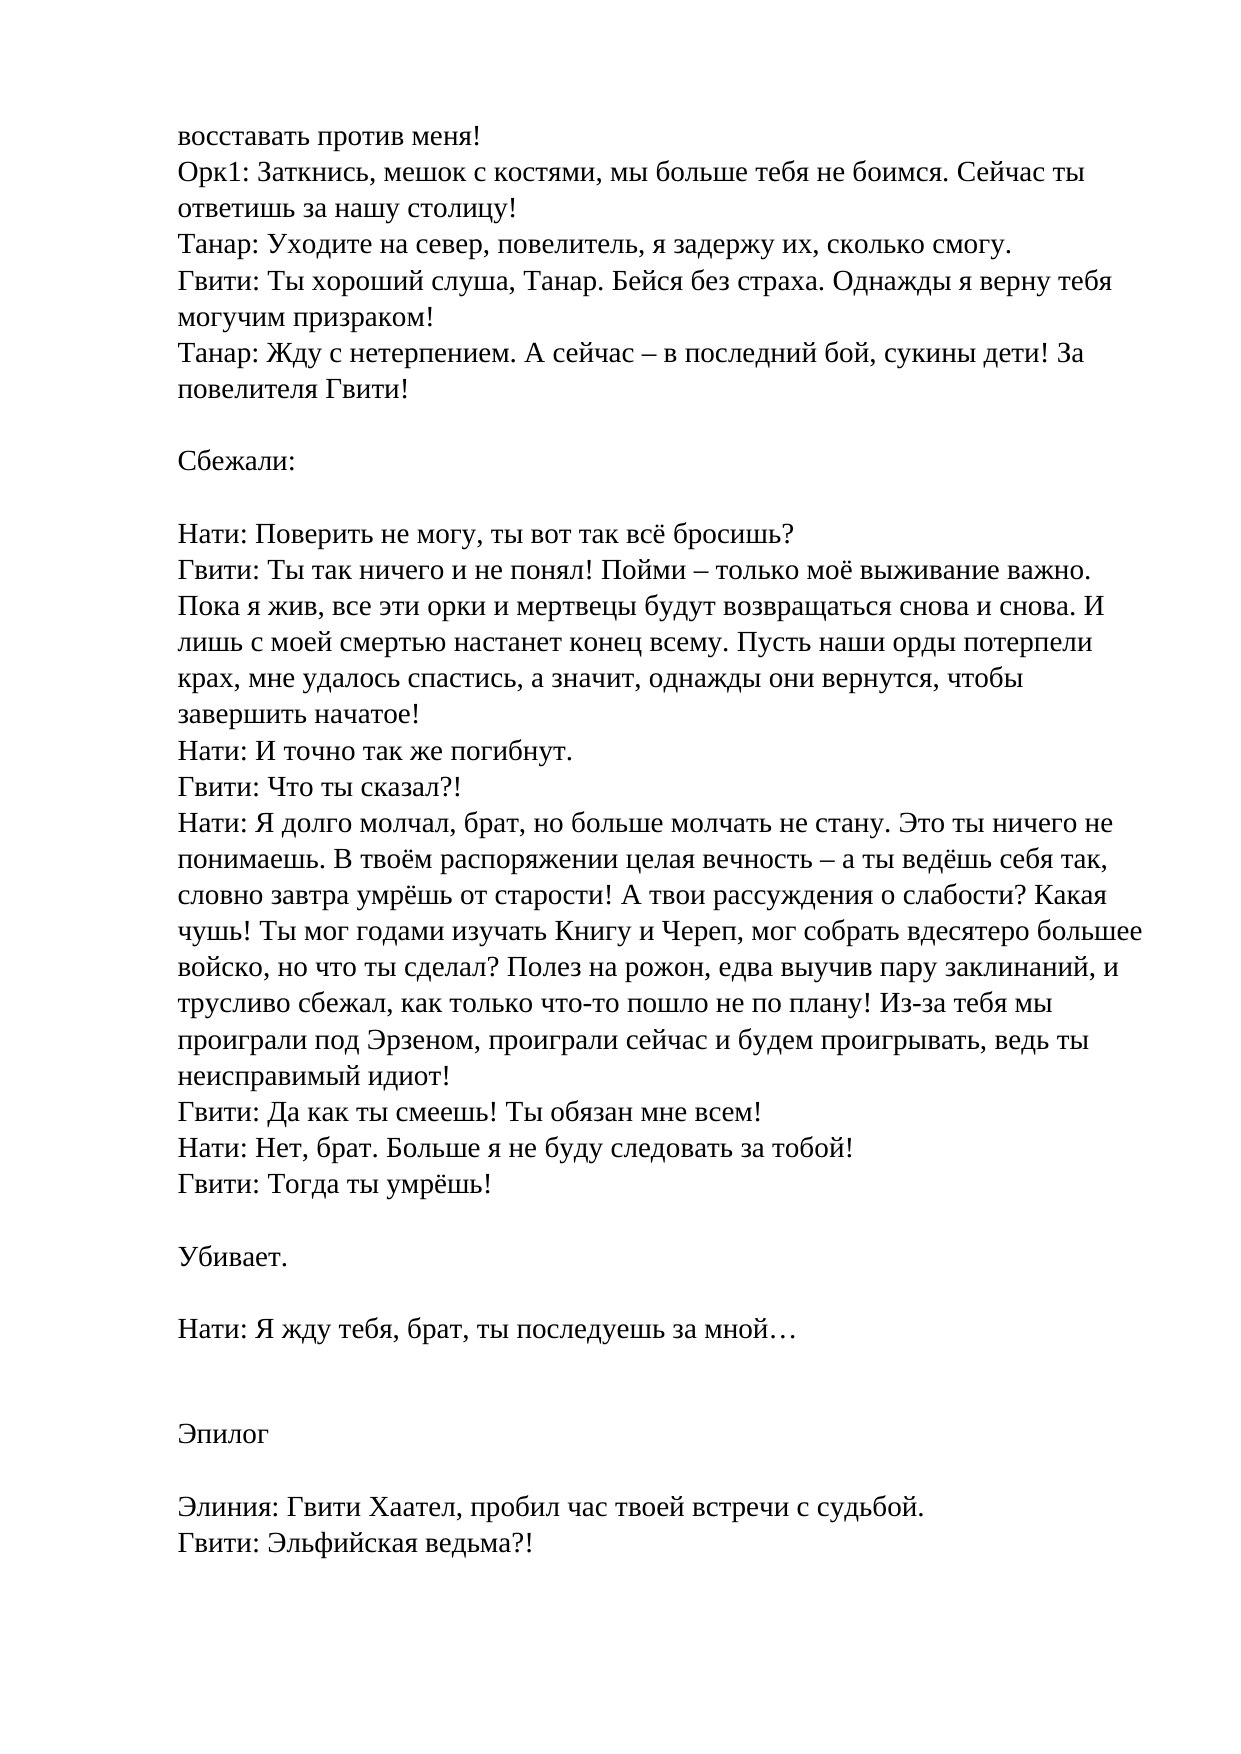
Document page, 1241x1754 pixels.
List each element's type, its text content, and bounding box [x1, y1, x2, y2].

text Эпилог Элиния: Гвити Хаател, пробил час твоей встречи с судьбой. Гвити: Эльфийская ведьма?! [177, 1417, 1152, 1558]
